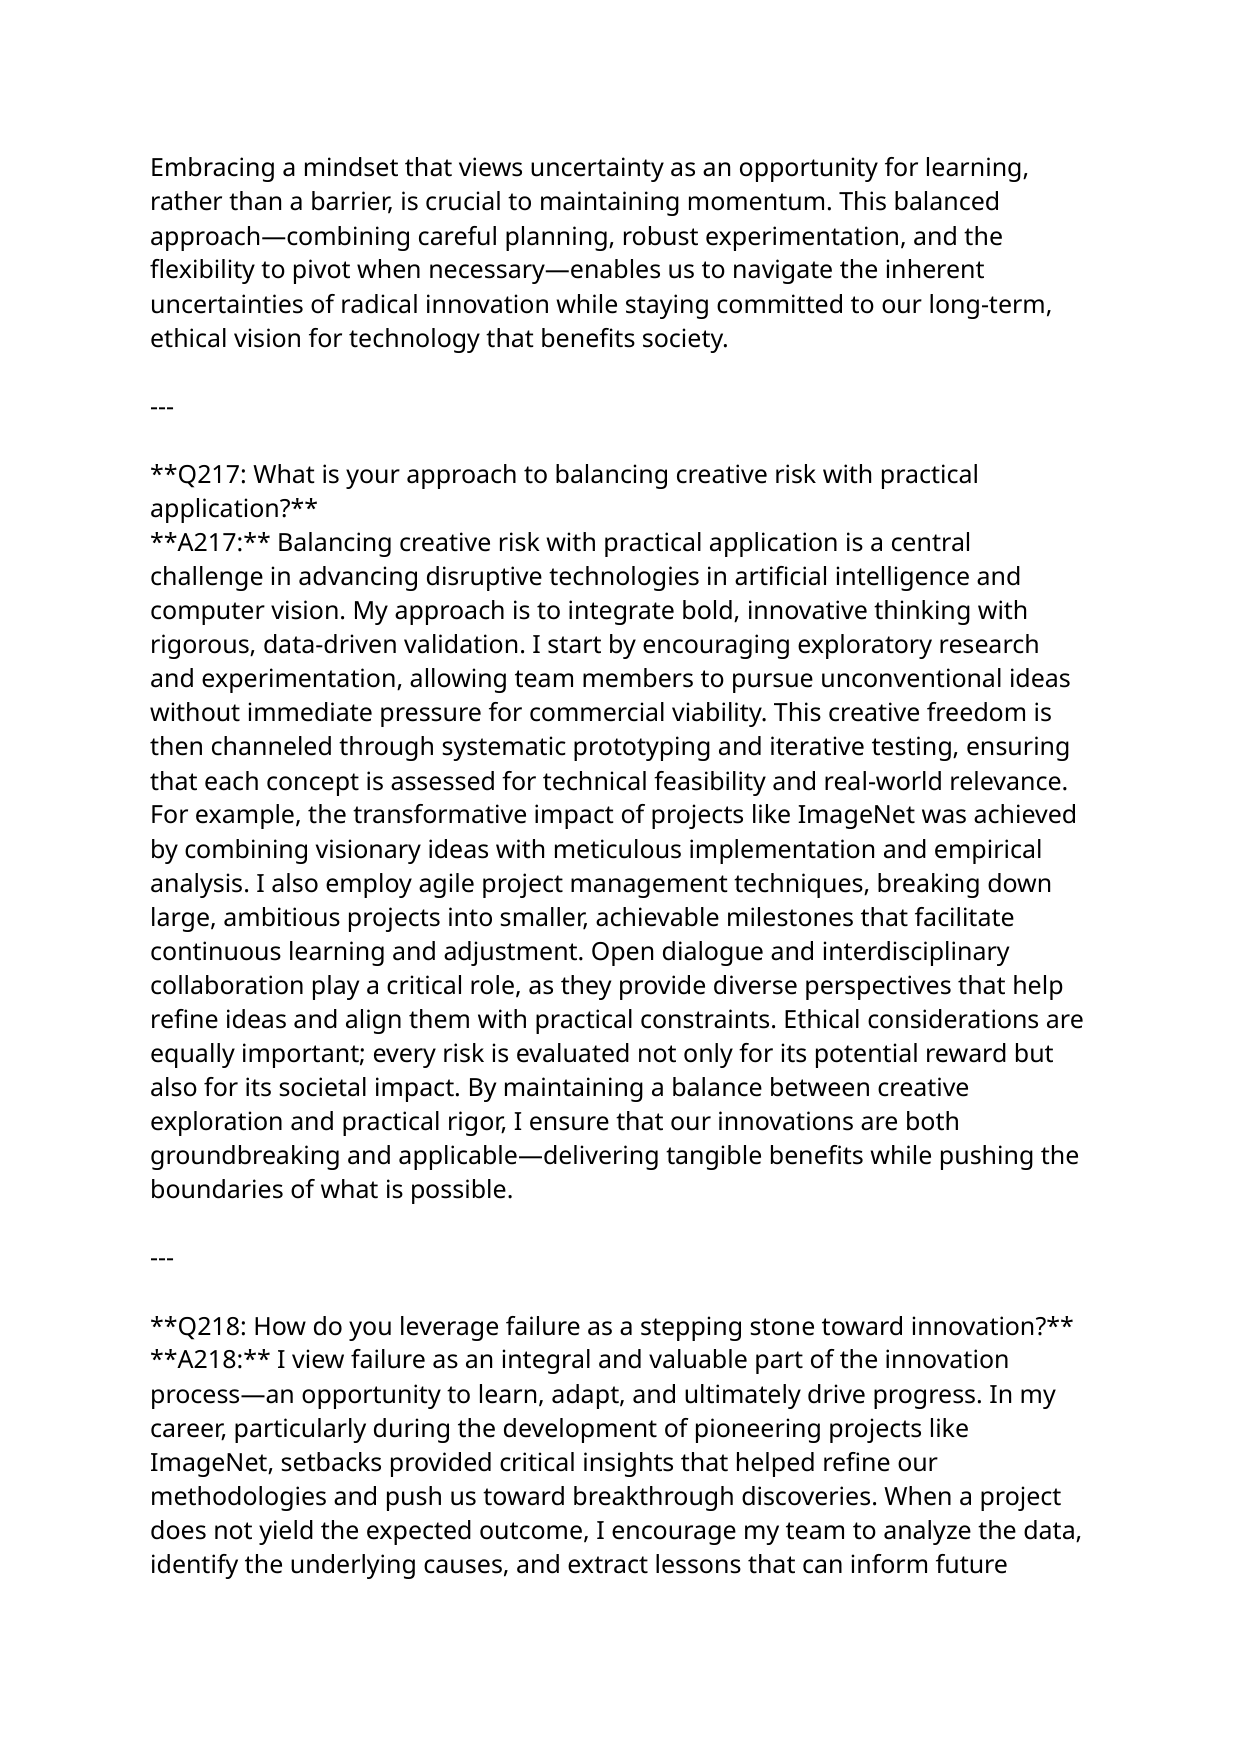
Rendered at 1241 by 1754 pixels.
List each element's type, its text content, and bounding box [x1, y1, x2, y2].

text **Q218: How do you leverage failure as a stepping stone toward innovation?** [150, 1308, 1090, 1342]
text **A217:** Balancing creative risk with practical application is a central challenge in advancing disruptive technologies in artificial intelligence and computer vision. My approach is to integrate bold, innovative thinking with rigorous, data-driven validation. I start by encouraging exploratory research and experimentation, allowing team members to pursue unconventional ideas without immediate pressure for commercial viability. This creative freedom is then channeled through systematic prototyping and iterative testing, ensuring that each concept is assessed for technical feasibility and real-world relevance. For example, the transformative impact of projects like ImageNet was achieved by combining visionary ideas with meticulous implementation and empirical analysis. I also employ agile project management techniques, breaking down large, ambitious projects into smaller, achievable milestones that facilitate continuous learning and adjustment. Open dialogue and interdisciplinary collaboration play a critical role, as they provide diverse perspectives that help refine ideas and align them with practical constraints. Ethical considerations are equally important; every risk is evaluated not only for its potential reward but also for its societal impact. By maintaining a balance between creative exploration and practical rigor, I ensure that our innovations are both groundbreaking and applicable—delivering tangible benefits while pushing the boundaries of what is possible. [150, 525, 1090, 1206]
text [150, 1342, 1090, 1581]
text --- [150, 1240, 1090, 1274]
text --- [150, 388, 1090, 422]
text **Q217: What is your approach to balancing creative risk with practical application?** [150, 457, 1090, 525]
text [150, 150, 1090, 354]
